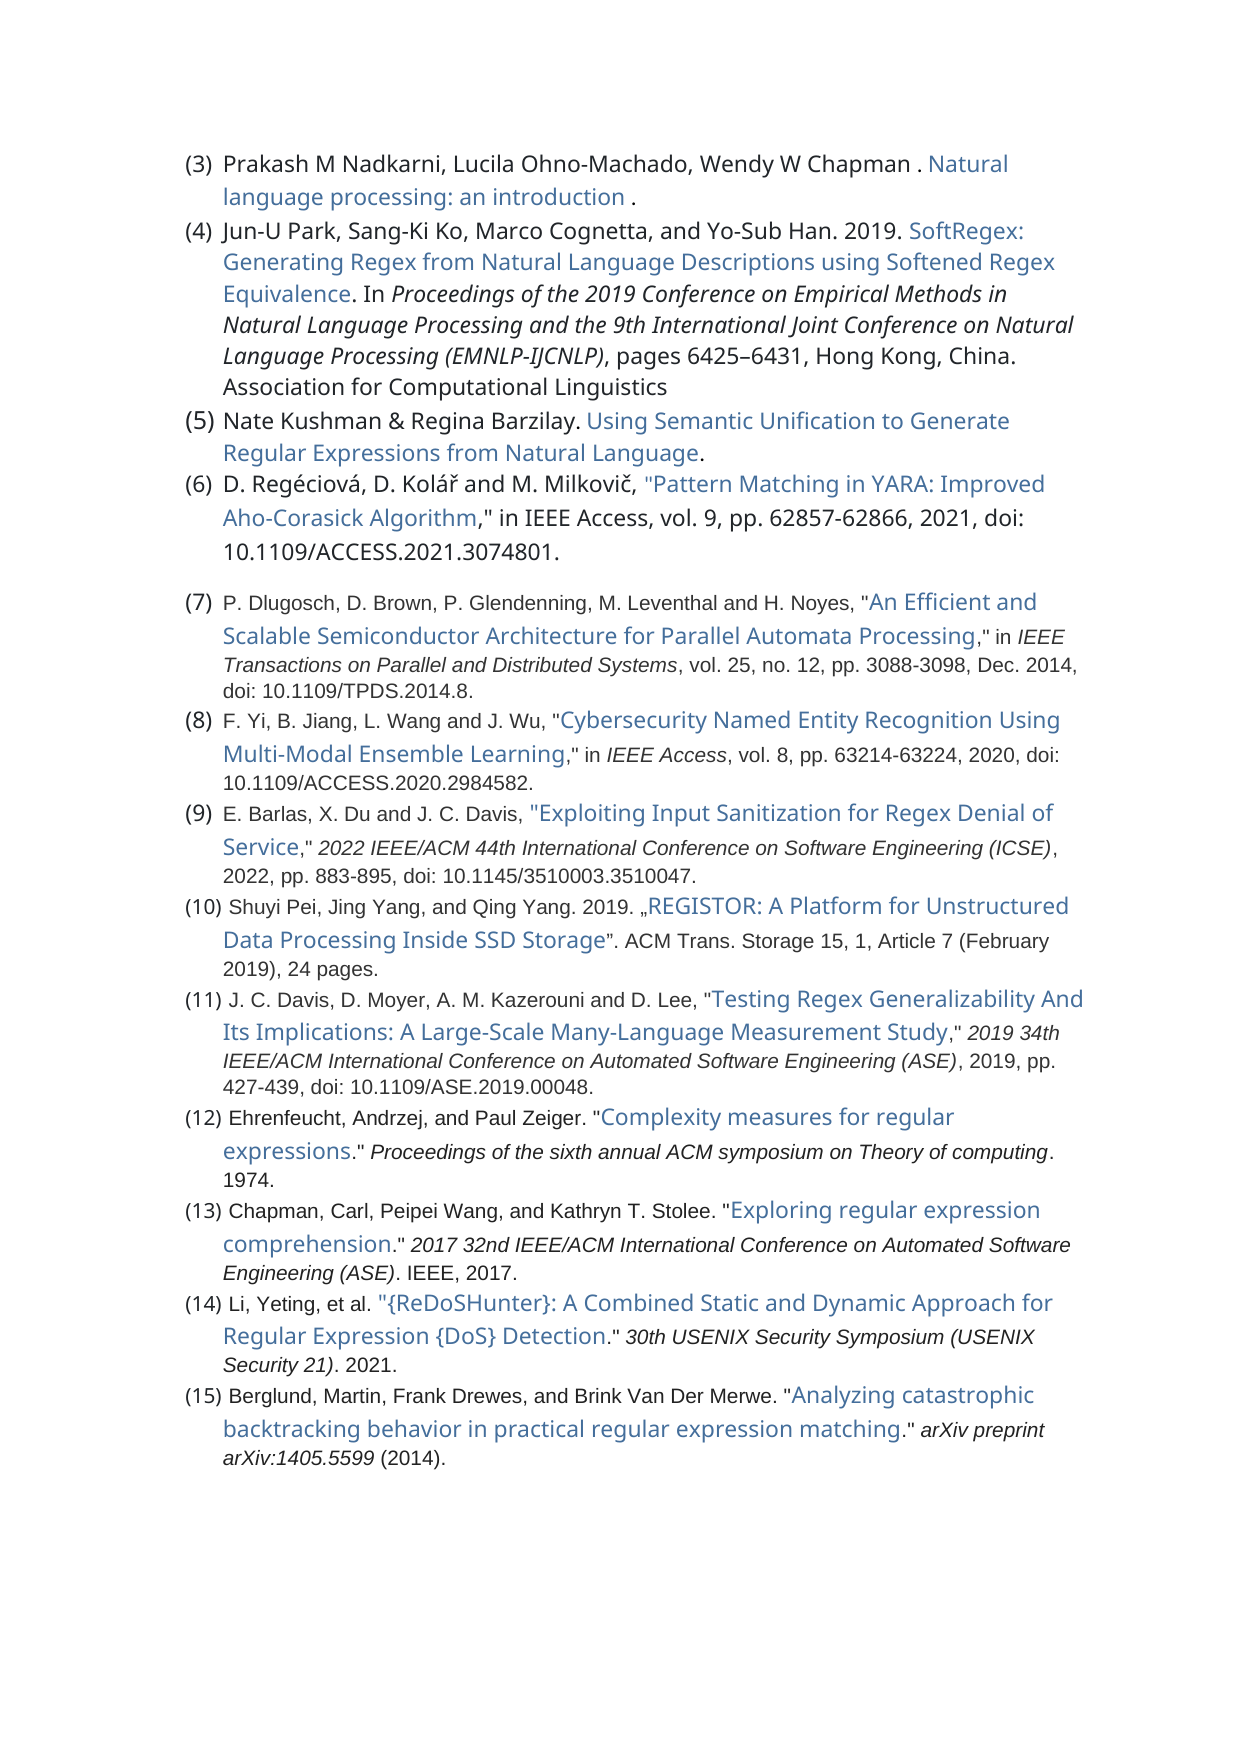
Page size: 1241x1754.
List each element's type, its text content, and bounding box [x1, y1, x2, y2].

list Shuyi Pei, Jing Yang, and Qing Yang. 2019. „REGISTOR: A Platform for Unstructured Data Processing Inside SSD Storage”. ACM Trans. Storage 15, 1, Article 7 (February 2019), 24 pages. [185, 890, 1093, 981]
list Jun-U Park, Sang-Ki Ko, Marco Cognetta, and Yo-Sub Han. 2019. SoftRegex: Generating Regex from Natural Language Descriptions using Softened Regex Equivalence. In Proceedings of the 2019 Conference on Empirical Methods in Natural Language Processing and the 9th International Joint Conference on Natural Language Processing (EMNLP-IJCNLP), pages 6425–6431, Hong Kong, China. Association for Computational Linguistics [668, 215, 1093, 403]
list D. Regéciová, D. Kolář and M. Milkovič, "Pattern Matching in YARA: Improved Aho-Corasick Algorithm," in IEEE Access, vol. 9, pp. 62857-62866, 2021, doi: 10.1109/ACCESS.2021.3074801. [185, 468, 1093, 567]
list Berglund, Martin, Frank Drewes, and Brink Van Der Merwe. "Analyzing catastrophic backtracking behavior in practical regular expression matching." arXiv preprint arXiv:1405.5599 (2014). [185, 1379, 1093, 1470]
list Li, Yeting, et al. "{ReDoSHunter}: A Combined Static and Dynamic Approach for Regular Expression {DoS} Detection." 30th USENIX Security Symposium (USENIX Security 21). 2021. [185, 1286, 1093, 1377]
list J. C. Davis, D. Moyer, A. M. Kazerouni and D. Lee, "Testing Regex Generalizability And Its Implications: A Large-Scale Many-Language Measurement Study," 2019 34th IEEE/ACM International Conference on Automated Software Engineering (ASE), 2019, pp. 427-439, doi: 10.1109/ASE.2019.00048. [185, 982, 1093, 1099]
list P. Dlugosch, D. Brown, P. Glendenning, M. Leventhal and H. Noyes, "An Efficient and Scalable Semiconductor Architecture for Parallel Automata Processing," in IEEE Transactions on Parallel and Distributed Systems, vol. 25, no. 12, pp. 3088-3098, Dec. 2014, doi: 10.1109/TPDS.2014.8. [185, 586, 1093, 702]
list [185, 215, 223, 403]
list Nate Kushman & Regina Barzilay. Using Semantic Unification to Generate Regular Expressions from Natural Language. [185, 403, 1093, 468]
list Prakash M Nadkarni, Lucila Ohno-Machado, Wendy W Chapman . Natural language processing: an introduction . [185, 148, 1093, 213]
list Ehrenfeucht, Andrzej, and Paul Zeiger. "Complexity measures for regular expressions." Proceedings of the sixth annual ACM symposium on Theory of computing. 1974. [185, 1101, 1093, 1192]
list E. Barlas, X. Du and J. C. Davis, "Exploiting Input Sanitization for Regex Denial of Service," 2022 IEEE/ACM 44th International Conference on Software Engineering (ICSE), 2022, pp. 883-895, doi: 10.1145/3510003.3510047. [185, 797, 1093, 888]
list F. Yi, B. Jiang, L. Wang and J. Wu, "Cybersecurity Named Entity Recognition Using Multi-Modal Ensemble Learning," in IEEE Access, vol. 8, pp. 63214-63224, 2020, doi: 10.1109/ACCESS.2020.2984582. [185, 704, 1093, 795]
list Chapman, Carl, Peipei Wang, and Kathryn T. Stolee. "Exploring regular expression comprehension." 2017 32nd IEEE/ACM International Conference on Automated Software Engineering (ASE). IEEE, 2017. [185, 1194, 1093, 1284]
